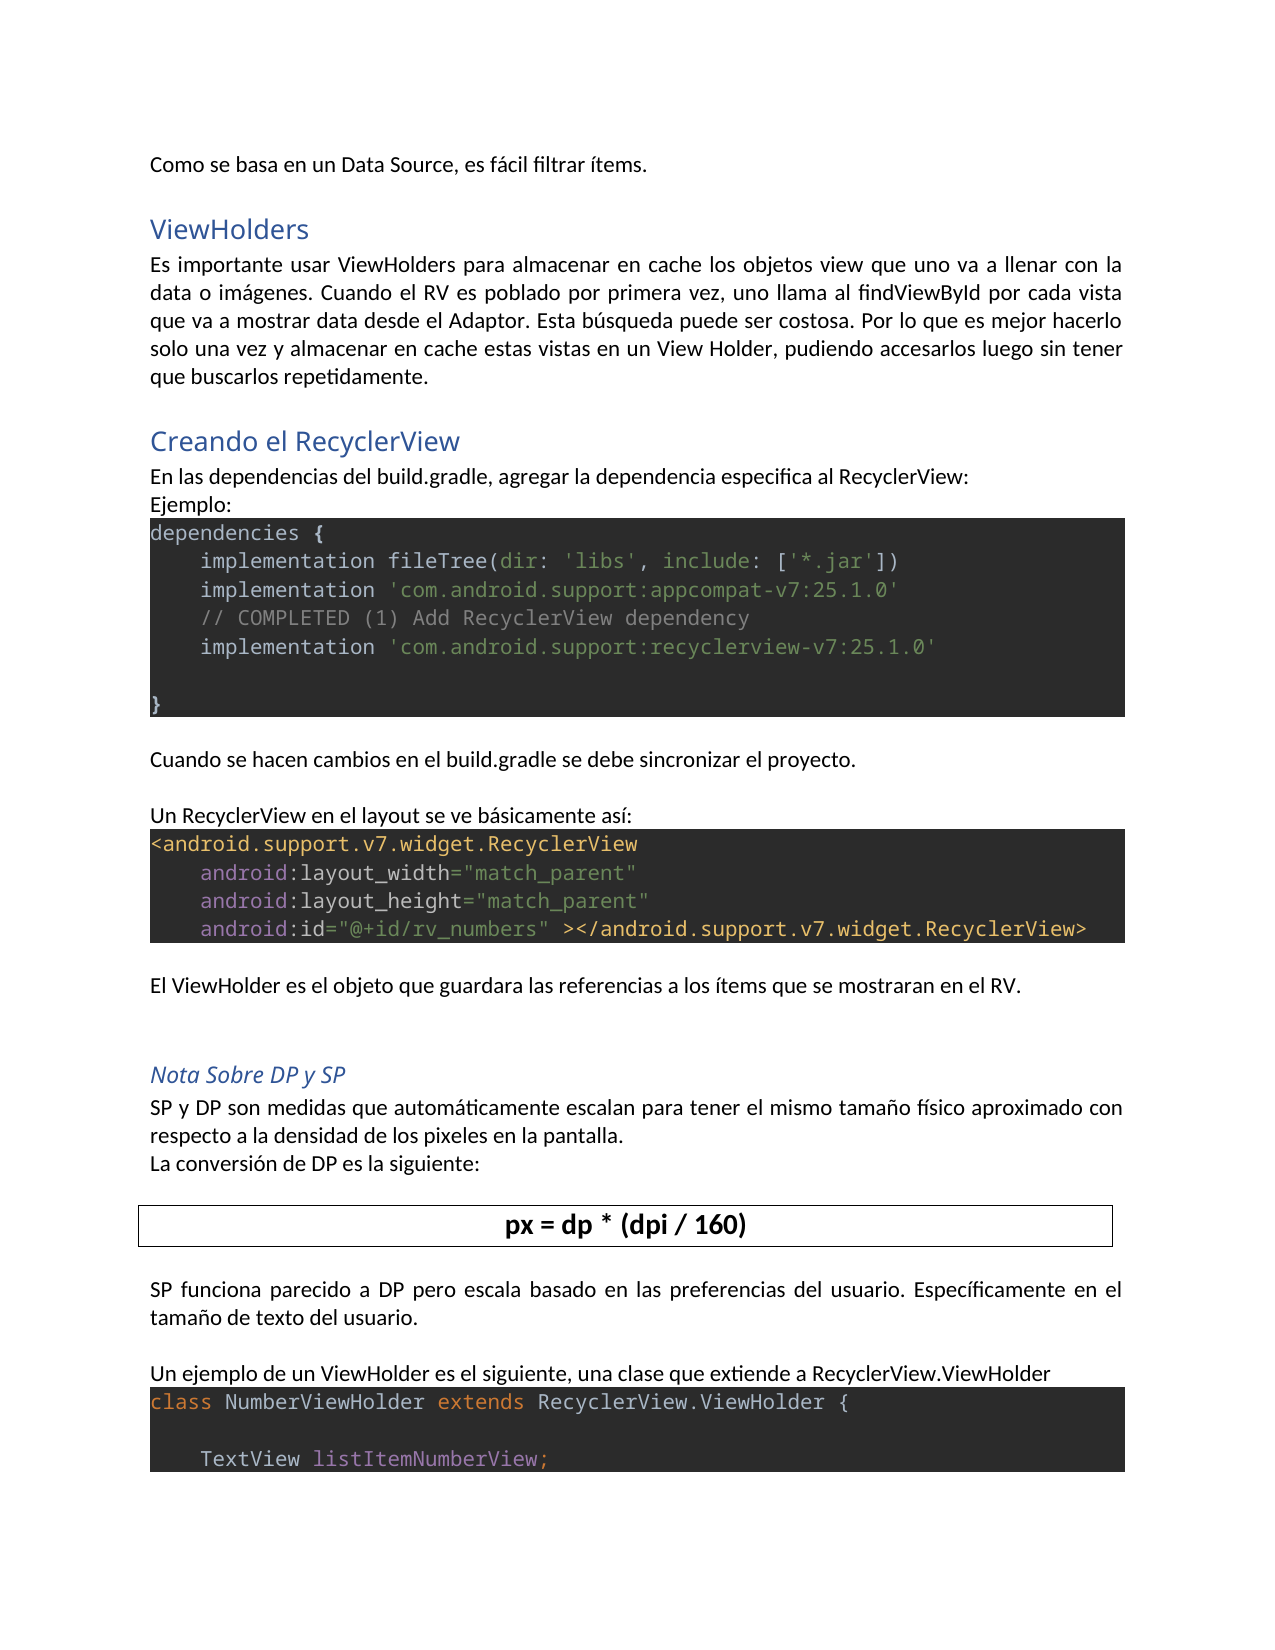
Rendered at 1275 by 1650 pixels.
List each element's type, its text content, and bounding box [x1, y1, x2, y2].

text dependencies { implementation fileTree(dir: 'libs', include: ['*.jar']) implementation 'com.android.support:appcompat-v7:25.1.0' // COMPLETED (1) Add RecyclerView dependency implementation 'com.android.support:recyclerview-v7:25.1.0' } [150, 518, 1125, 717]
text Ejemplo: [150, 490, 1125, 518]
text Es importante usar ViewHolders para almacenar en cache los objetos view que uno va a llenar con la data o imágenes. Cuando el RV es poblado por primera vez, uno llama al findViewById por cada vista que va a mostrar data desde el Adaptor. Esta búsqueda puede ser costosa. Por lo que es mejor hacerlo solo una vez y almacenar en cache estas vistas en un View Holder, pudiendo accesarlos luego sin tener que buscarlos repetidamente. [150, 250, 1125, 390]
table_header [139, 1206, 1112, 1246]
text Un ejemplo de un ViewHolder es el siguiente, una clase que extiende a RecyclerView.ViewHolder [150, 1359, 1125, 1387]
text Cuando se hacen cambios en el build.gradle se debe sincronizar el proyecto. [150, 745, 1125, 773]
text La conversión de DP es la siguiente: [150, 1149, 1125, 1177]
text SP funciona parecido a DP pero escala basado en las preferencias del usuario. Específicamente en el tamaño de texto del usuario. [150, 1275, 1125, 1331]
text SP y DP son medidas que automáticamente escalan para tener el mismo tamaño físico aproximado con respecto a la densidad de los pixeles en la pantalla. [150, 1093, 1125, 1149]
text El ViewHolder es el objeto que guardara las referencias a los ítems que se mostraran en el RV. [150, 971, 1125, 999]
text Un RecyclerView en el layout se ve básicamente así: [150, 801, 1125, 829]
text Como se basa en un Data Source, es fácil filtrar ítems. [150, 150, 1125, 178]
subtitle ViewHolders [150, 210, 1125, 247]
text En las dependencias del build.gradle, agregar la dependencia especifica al RecyclerView: [150, 462, 1125, 490]
subtitle Creando el RecyclerView [150, 422, 1125, 459]
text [150, 1387, 1125, 1472]
subtitle Nota Sobre DP y SP [150, 1059, 1125, 1091]
text <android.support.v7.widget.RecyclerView android:layout_width="match_parent" android:layout_height="match_parent" android:id="@+id/rv_numbers" ></android.support.v7.widget.RecyclerView> [150, 829, 1125, 943]
